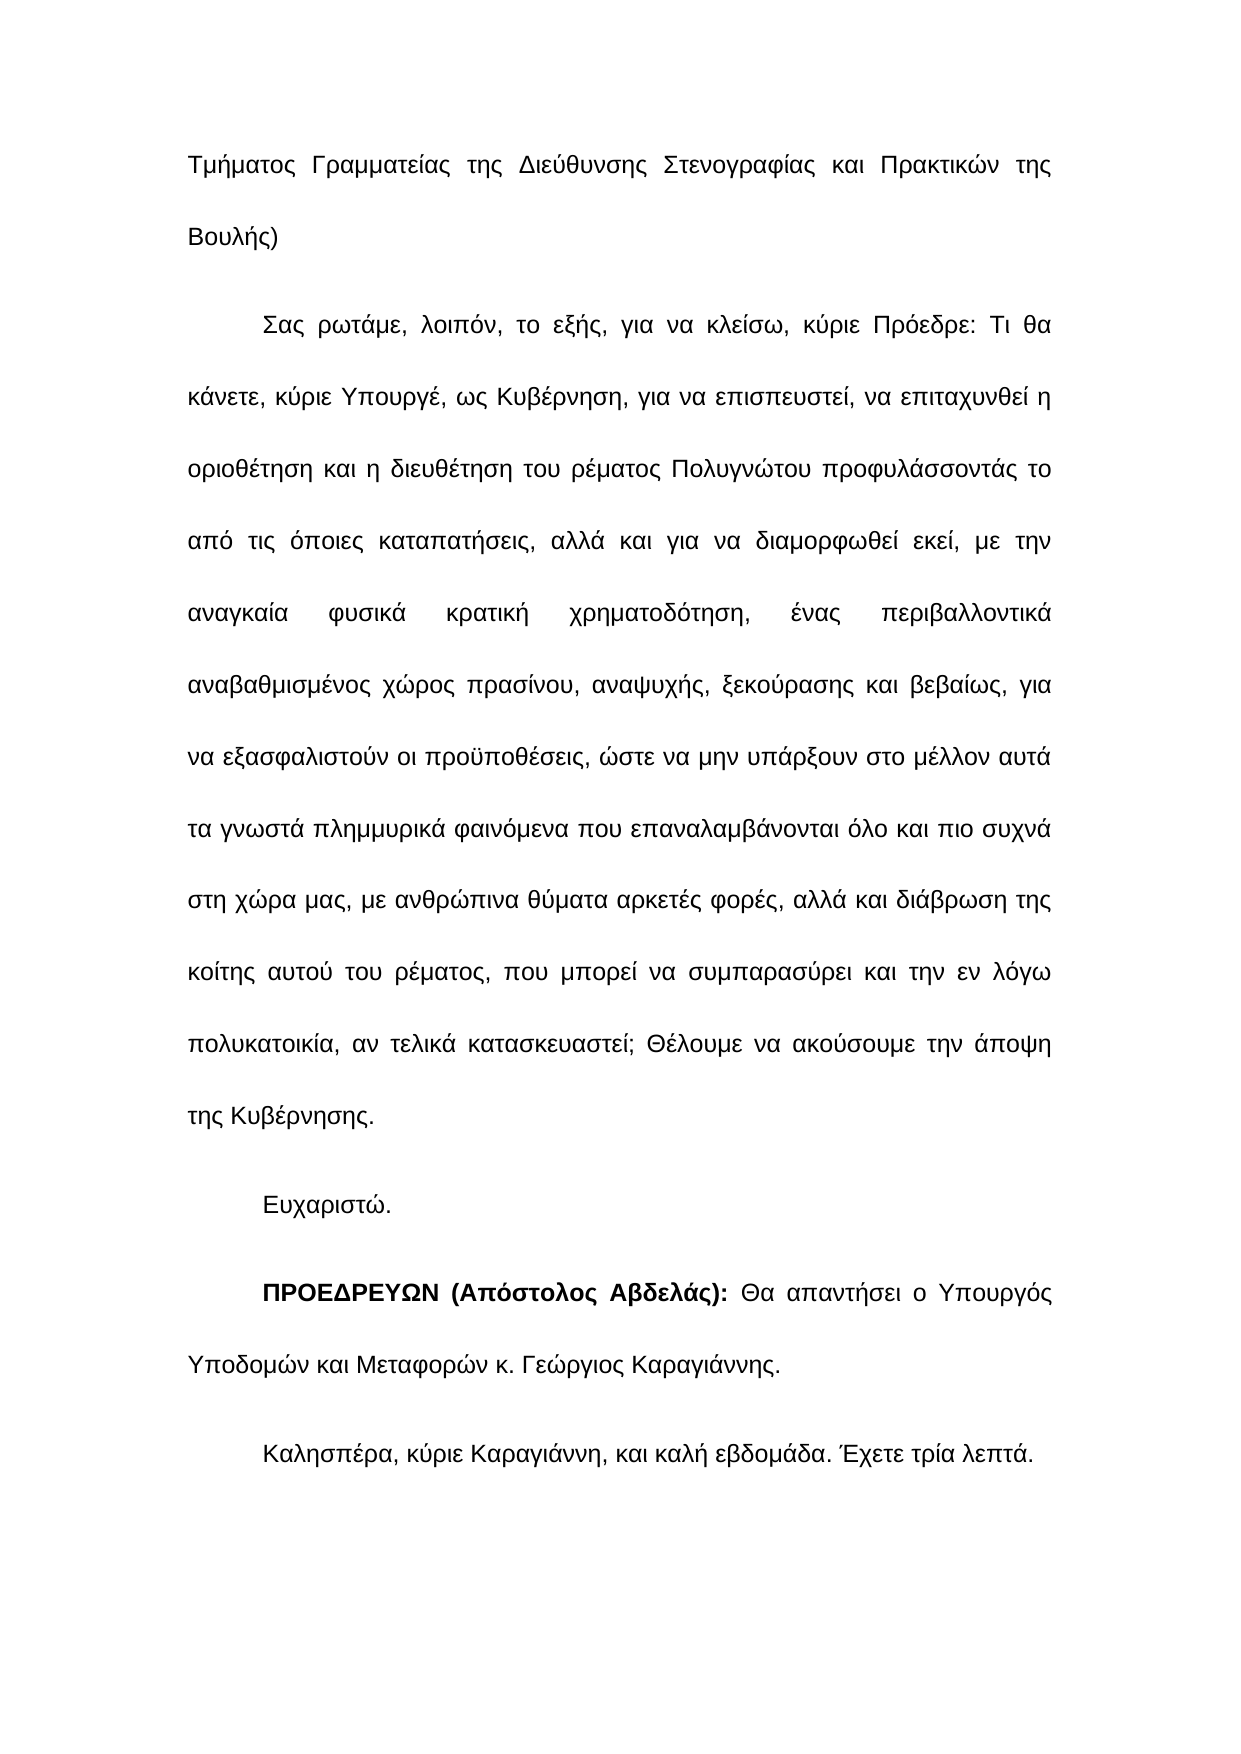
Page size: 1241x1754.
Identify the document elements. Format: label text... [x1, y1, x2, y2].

text ΠΡΟΕΔΡΕΥΩΝ (Απόστολος Αβδελάς): Θα απαντήσει ο Υπουργός Υποδομών και Μεταφορών κ. Γεώργιος Καραγιάννης. [187, 1278, 1053, 1379]
text Καλησπέρα, κύριε Καραγιάννη, και καλή εβδομάδα. Έχετε τρία λεπτά. [187, 1438, 1053, 1467]
text Σας ρωτάμε, λοιπόν, το εξής, για να κλείσω, κύριε Πρόεδρε: Τι θα κάνετε, κύριε Υπουργέ, ως Κυβέρνηση, για να επισπευστεί, να επιταχυνθεί η οριοθέτηση και η διευθέτηση του ρέματος Πολυγνώτου προφυλάσσοντάς το από τις όποιες καταπατήσεις, αλλά και για να διαμορφωθεί εκεί, με την αναγκαία φυσικά κρατική χρηματοδότηση, ένας περιβαλλοντικά αναβαθμισμένος χώρος πρασίνου, αναψυχής, ξεκούρασης και βεβαίως, για να εξασφαλιστούν οι προϋποθέσεις, ώστε να μην υπάρξουν στο μέλλον αυτά τα γνωστά πλημμυρικά φαινόμενα που επαναλαμβάνονται όλο και πιο συχνά στη χώρα μας, με ανθρώπινα θύματα αρκετές φορές, αλλά και διάβρωση της κοίτης αυτού του ρέματος, που μπορεί να συμπαρασύρει και την εν λόγω πολυκατοικία, αν τελικά κατασκευαστεί; Θέλουμε να ακούσουμε την άποψη της Κυβέρνησης. [187, 310, 1053, 1130]
text Ευχαριστώ. [187, 1189, 1053, 1218]
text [187, 150, 1053, 251]
